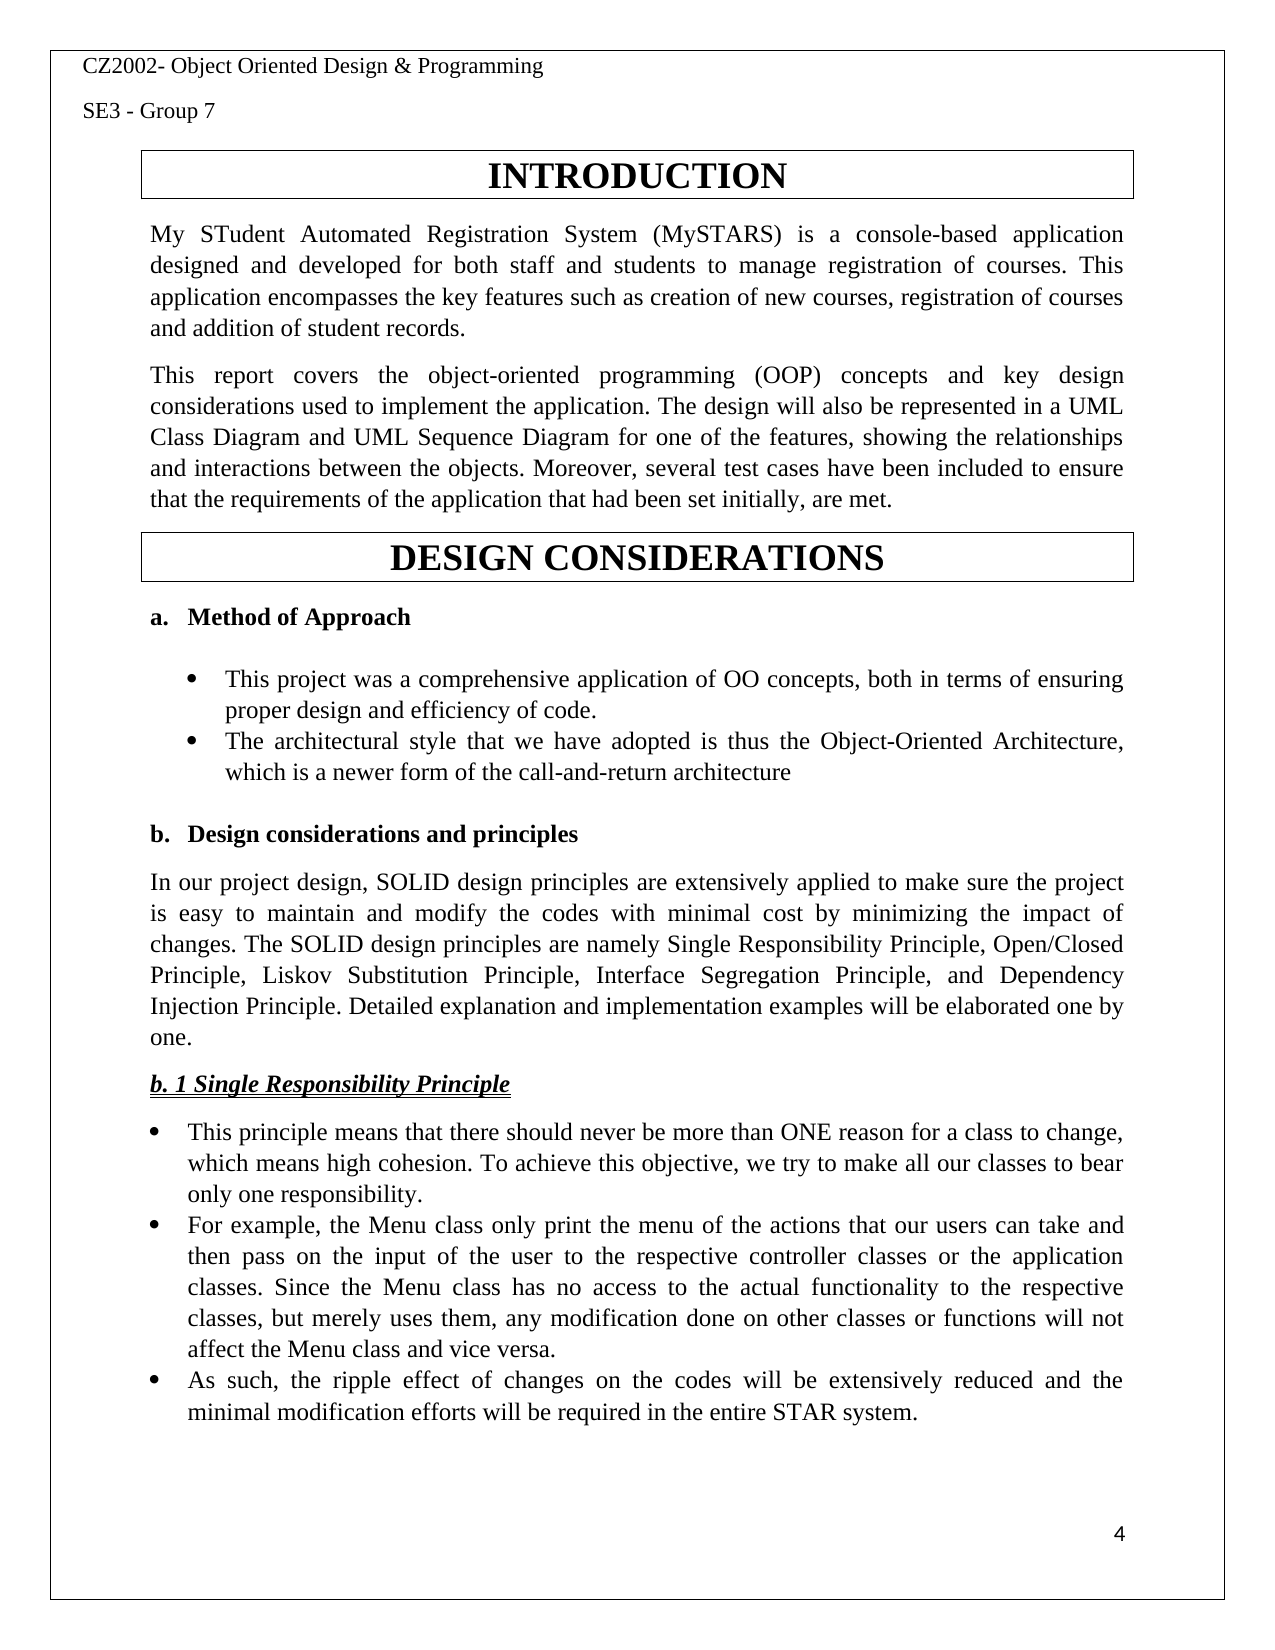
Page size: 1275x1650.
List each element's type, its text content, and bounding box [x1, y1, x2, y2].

text b. 1 Single Responsibility Principle [150, 1069, 1125, 1098]
list This principle means that there should never be more than ONE reason for a class to change, which means high cohesion. To achieve this objective, we try to make all our classes to bear only one responsibility. [150, 1117, 1125, 1208]
text This report covers the object-oriented programming (OOP) concepts and key design considerations used to implement the application. The design will also be represented in a UML Class Diagram and UML Sequence Diagram for one of the features, showing the relationships and interactions between the objects. Moreover, several test cases have been included to ensure that the requirements of the application that had been set initially, are met. [150, 360, 1125, 513]
list Design considerations and principles [150, 819, 1125, 848]
text In our project design, SOLID design principles are extensively applied to make sure the project is easy to maintain and modify the codes with minimal cost by minimizing the impact of changes. The SOLID design principles are namely Single Responsibility Principle, Open/Closed Principle, Liskov Substitution Principle, Interface Segregation Principle, and Dependency Injection Principle. Detailed explanation and implementation examples will be elaborated one by one. [150, 867, 1125, 1051]
list The architectural style that we have adopted is thus the Object-Oriented Architecture, which is a newer form of the call-and-return architecture [187, 726, 1125, 786]
text My STudent Automated Registration System (MySTARS) is a console-based application designed and developed for both staff and students to manage registration of courses. This application encompasses the key features such as creation of new courses, registration of courses and addition of student records. [150, 219, 1125, 341]
list This project was a comprehensive application of OO concepts, both in terms of ensuring proper design and efficiency of code. [187, 664, 1125, 723]
list For example, the Menu class only print the menu of the actions that our users can take and then pass on the input of the user to the respective controller classes or the application classes. Since the Menu class has no access to the actual functionality to the respective classes, but merely uses them, any modification done on other classes or functions will not affect the Menu class and vice versa. [150, 1210, 1125, 1363]
list As such, the ripple effect of changes on the codes will be extensively reduced and the minimal modification efforts will be required in the entire STAR system. [150, 1366, 1125, 1425]
text INTRODUCTION [142, 151, 1133, 198]
list Method of Approach [150, 602, 1125, 630]
text DESIGN CONSIDERATIONS [142, 533, 1133, 581]
